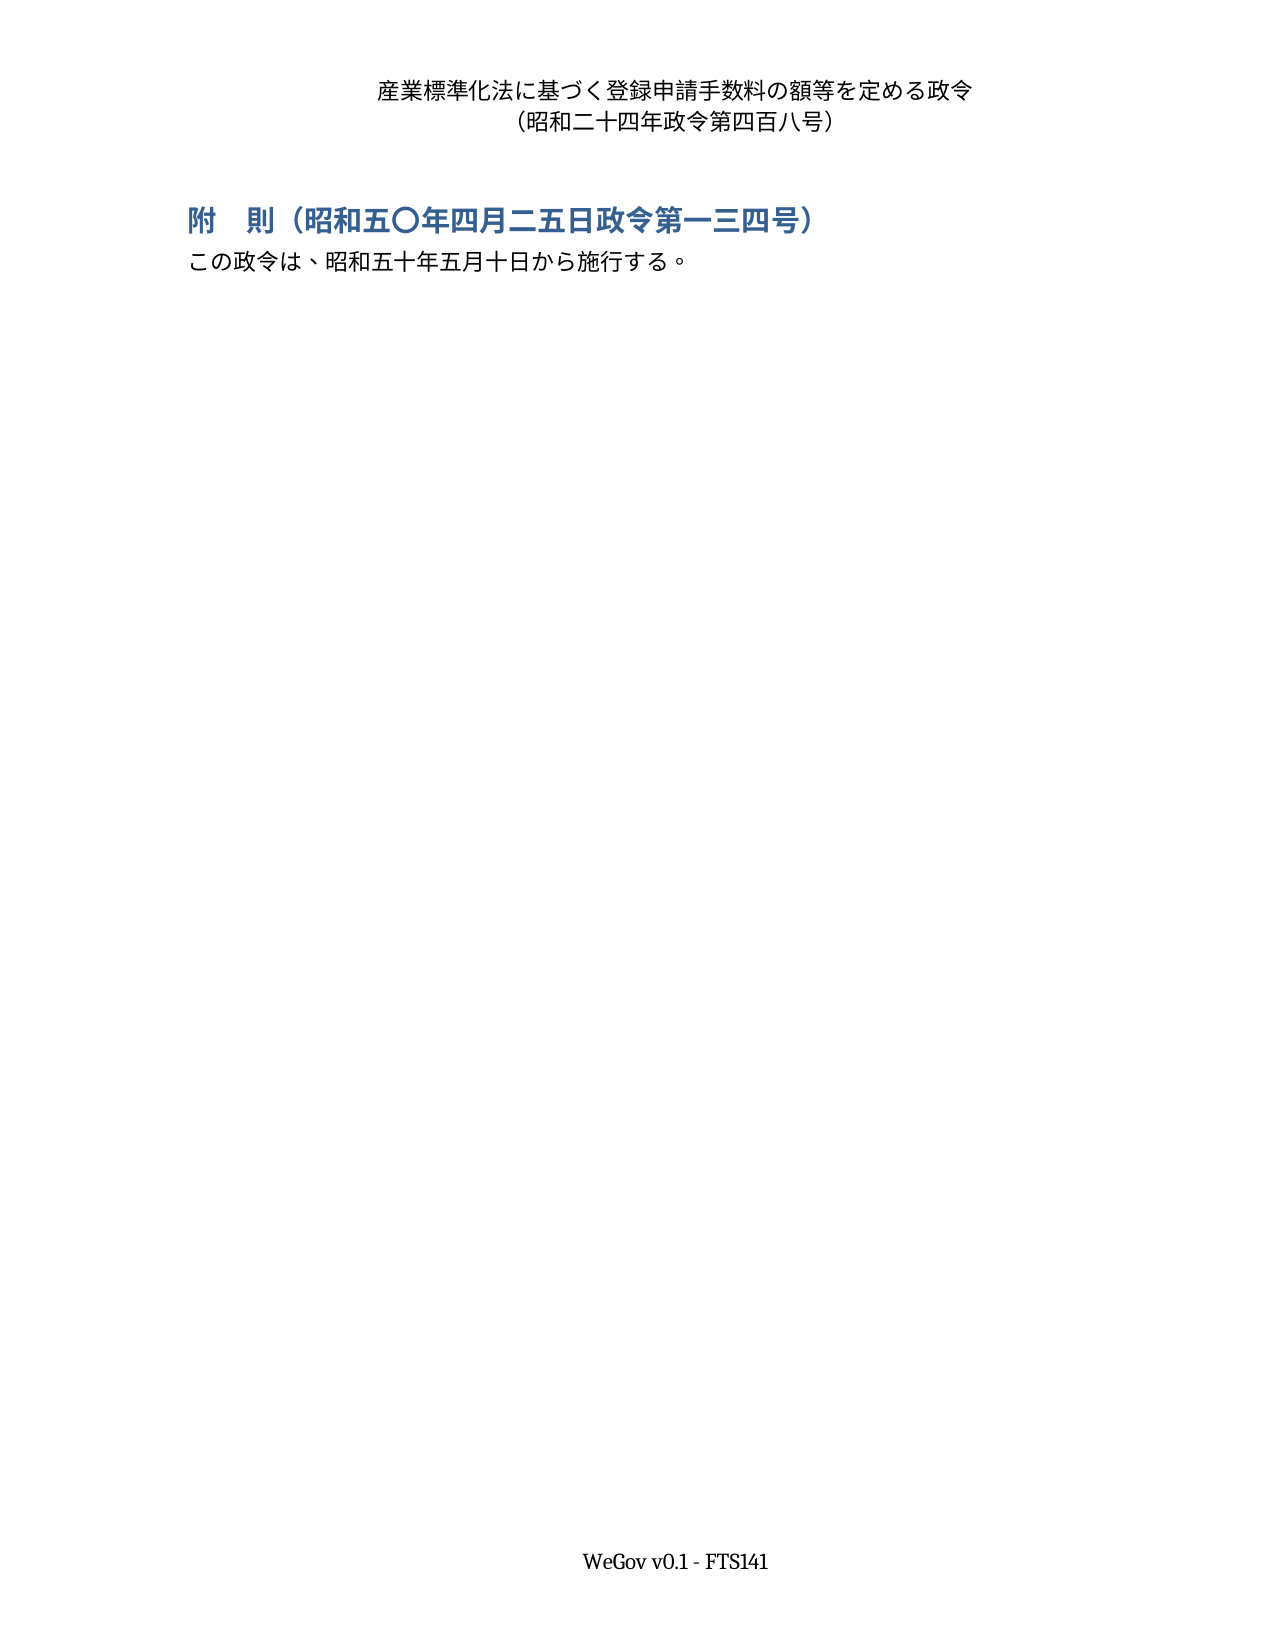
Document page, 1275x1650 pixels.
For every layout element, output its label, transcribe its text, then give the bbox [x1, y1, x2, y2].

subtitle 附 則（昭和五〇年四月二五日政令第一三四号） [187, 200, 1087, 240]
text この政令は、昭和五十年五月十日から施行する。 [187, 246, 1087, 277]
